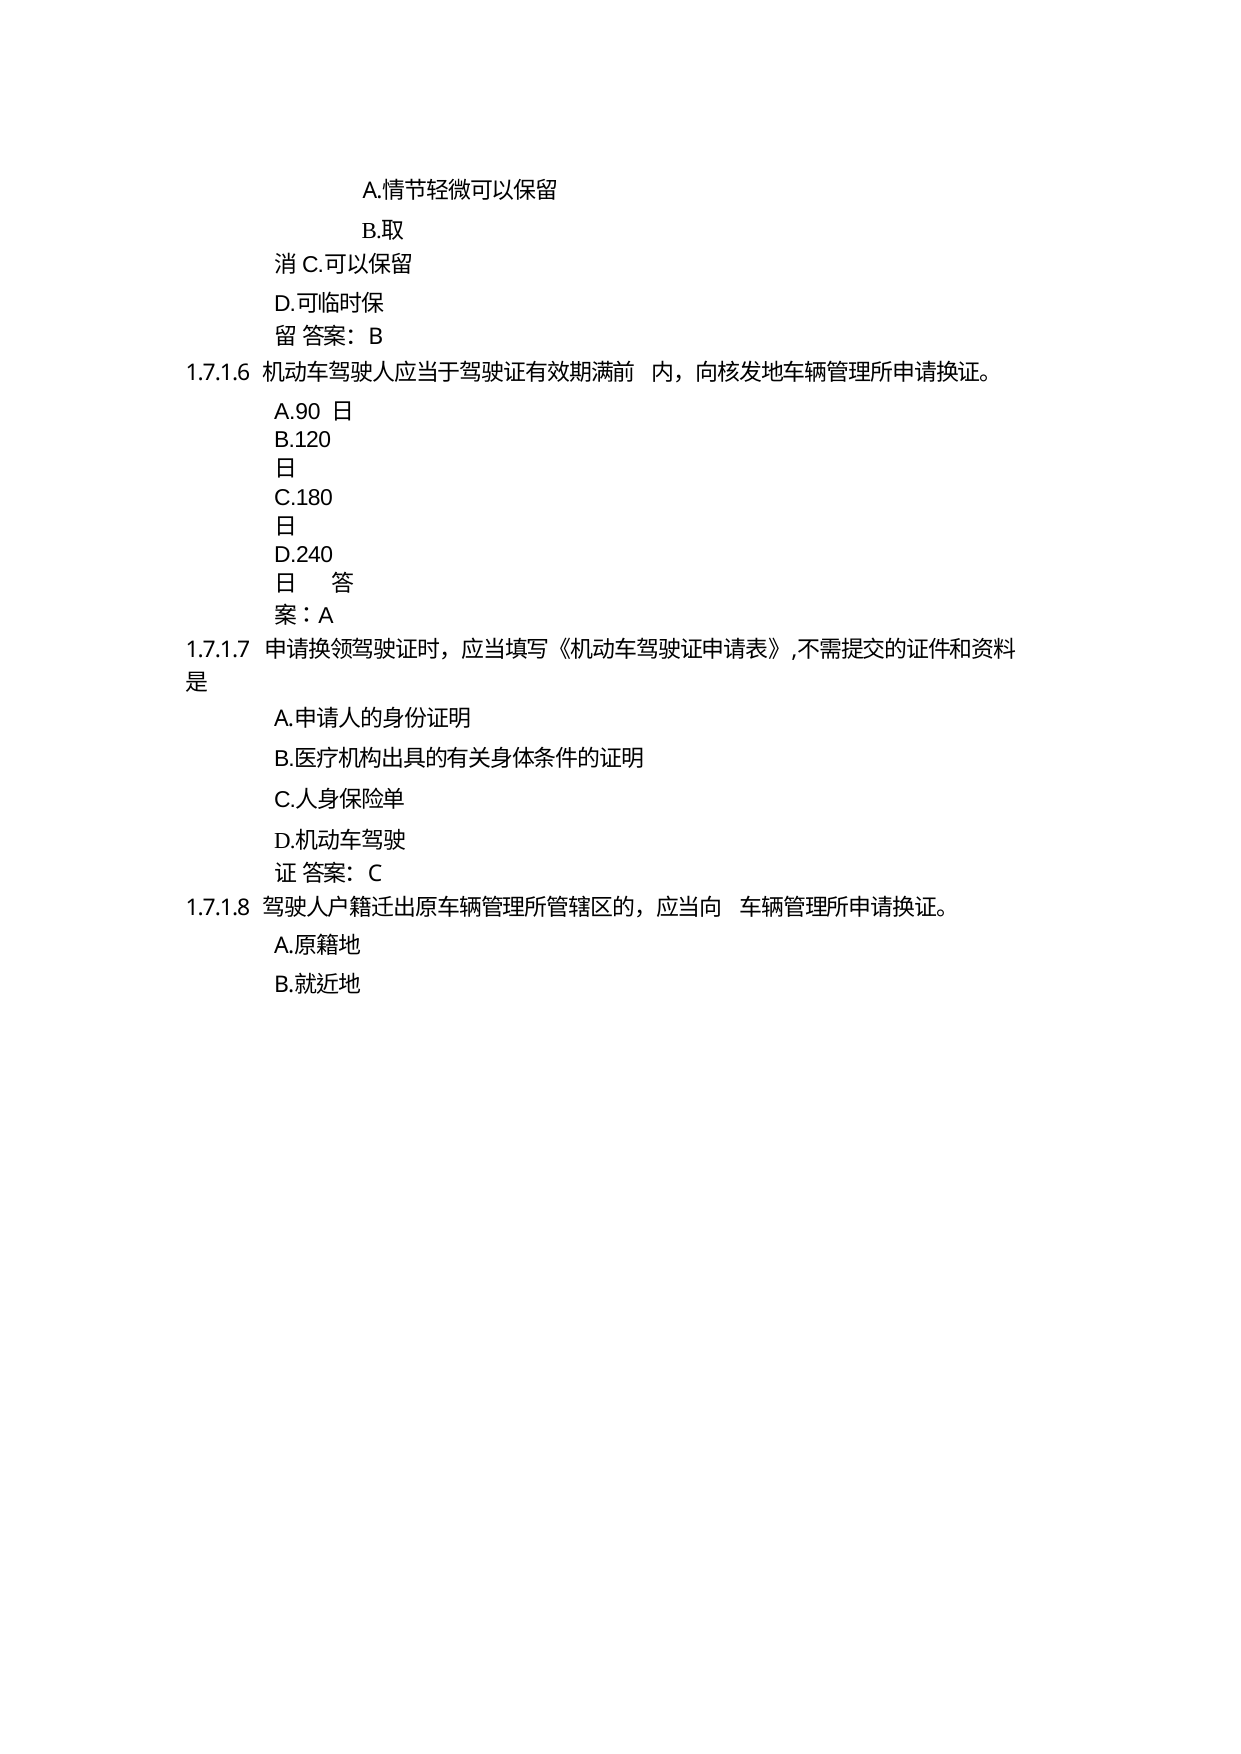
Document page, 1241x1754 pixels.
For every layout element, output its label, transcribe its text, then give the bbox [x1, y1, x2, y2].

text 1.7.1.6 机动车驾驶人应当于驾驶证有效期满前 内，向核发地车辆管理所申请换证。 [185, 354, 1054, 387]
text B.取消 C.可以保留 [274, 212, 424, 279]
text D.可临时保留 答案：B [274, 284, 404, 351]
text A.90日 B.120日 C.180日 D.240日 答案：A [274, 394, 354, 630]
text 1.7.1.8 驾驶人户籍迁出原车辆管理所管辖区的，应当向 车辆管理所申请换证。 [185, 888, 1054, 922]
text A.申请人的身份证明 [274, 699, 1054, 733]
text A.情节轻微可以保留 [362, 171, 1054, 205]
text 1.7.1.7 申请换领驾驶证时，应当填写《机动车驾驶证申请表》,不需提交的证件和资料 是 [185, 631, 1031, 697]
text A.原籍地 [274, 929, 1054, 960]
text C.人身保险单 [274, 781, 1054, 814]
text D.机动车驾驶证 答案：C [274, 822, 428, 888]
text B.医疗机构出具的有关身体条件的证明 [274, 740, 1054, 773]
text B.就近地 [274, 968, 1054, 999]
